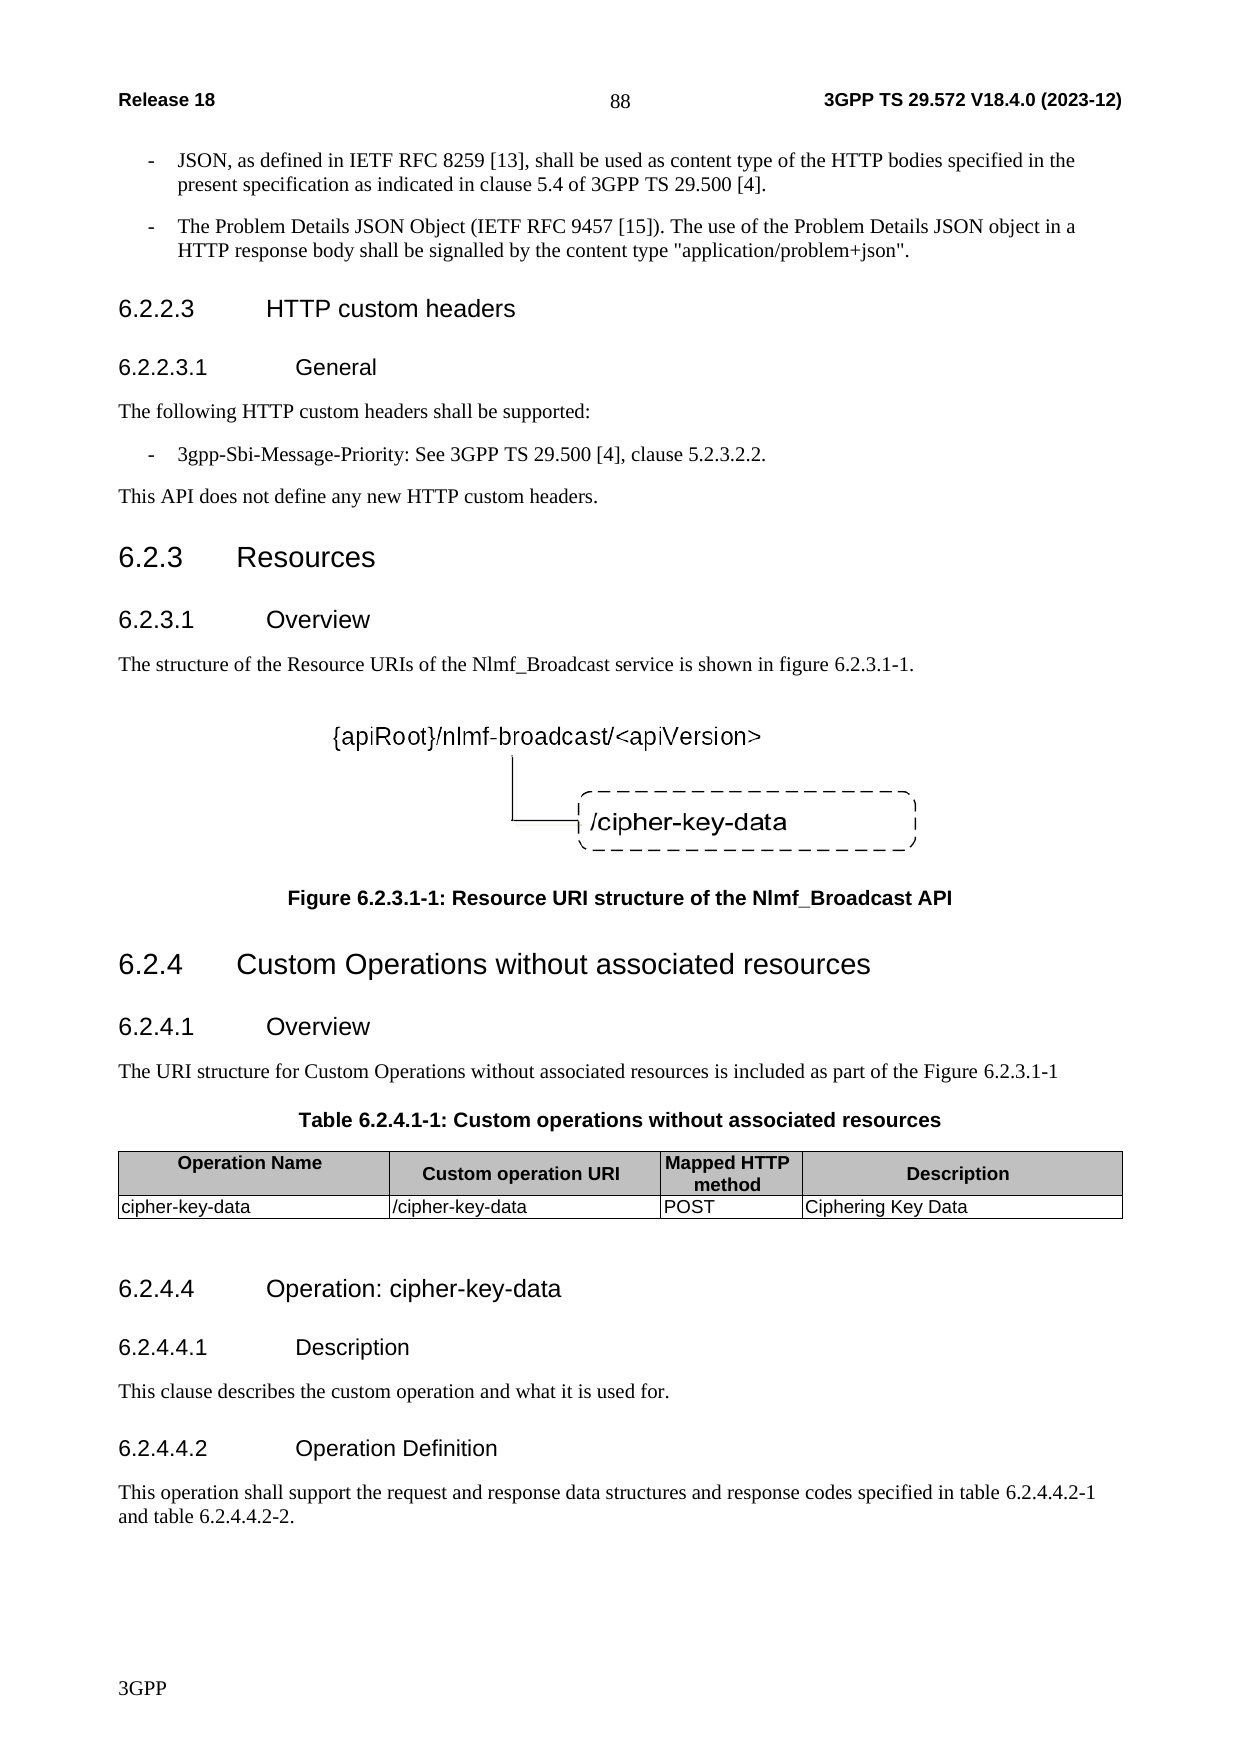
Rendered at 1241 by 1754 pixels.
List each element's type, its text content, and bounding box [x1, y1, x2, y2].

text Table 6.2.4.1-1: Custom operations without associated resources [118, 1108, 1122, 1132]
text - JSON, as defined in IETF RFC 8259 [13], shall be used as content type of the HTTP bodies specified in the present specification as indicated in clause 5.4 of 3GPP TS 29.500 [4]. [148, 147, 1122, 196]
text This clause describes the custom operation and what it is used for. [118, 1379, 1122, 1403]
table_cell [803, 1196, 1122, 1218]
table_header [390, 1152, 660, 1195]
subtitle 6.2.2.3.1 General [118, 354, 1122, 380]
subtitle 6.2.2.3 HTTP custom headers [118, 294, 1122, 322]
text The structure of the Resource URIs of the Nlmf_Broadcast service is shown in figure 6.2.3.1-1. [118, 652, 1122, 676]
text The URI structure for Custom Operations without associated resources is included as part of the Figure 6.2.3.1-1 [118, 1059, 1122, 1083]
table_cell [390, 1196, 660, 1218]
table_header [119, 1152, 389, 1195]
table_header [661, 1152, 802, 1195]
subtitle 6.2.3.1 Overview [118, 604, 1122, 633]
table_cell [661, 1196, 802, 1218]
text - The Problem Details JSON Object (IETF RFC 9457 [15]). The use of the Problem Details JSON object in a HTTP response body shall be signalled by the content type "application/problem+json". [148, 214, 1122, 262]
subtitle 6.2.4 Custom Operations without associated resources [118, 947, 1122, 981]
subtitle 6.2.4.1 Overview [118, 1012, 1122, 1041]
subtitle 6.2.3 Resources [118, 540, 1122, 573]
subtitle 6.2.4.4.2 Operation Definition [118, 1434, 1122, 1461]
text The following HTTP custom headers shall be supported: [118, 399, 1122, 423]
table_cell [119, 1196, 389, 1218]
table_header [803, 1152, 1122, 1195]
subtitle 6.2.4.4 Operation: cipher-key-data [118, 1274, 1122, 1303]
text This API does not define any new HTTP custom headers. [118, 484, 1122, 508]
text Figure 6.2.3.1-1: Resource URI structure of the Nlmf_Broadcast API [118, 886, 1122, 909]
text - 3gpp-Sbi-Message-Priority: See 3GPP TS 29.500 [4], clause 5.2.3.2.2. [148, 442, 1122, 466]
subtitle 6.2.4.4.1 Description [118, 1334, 1122, 1361]
text This operation shall support the request and response data structures and response codes specified in table 6.2.4.4.2-1 and table 6.2.4.4.2-2. [118, 1480, 1122, 1528]
